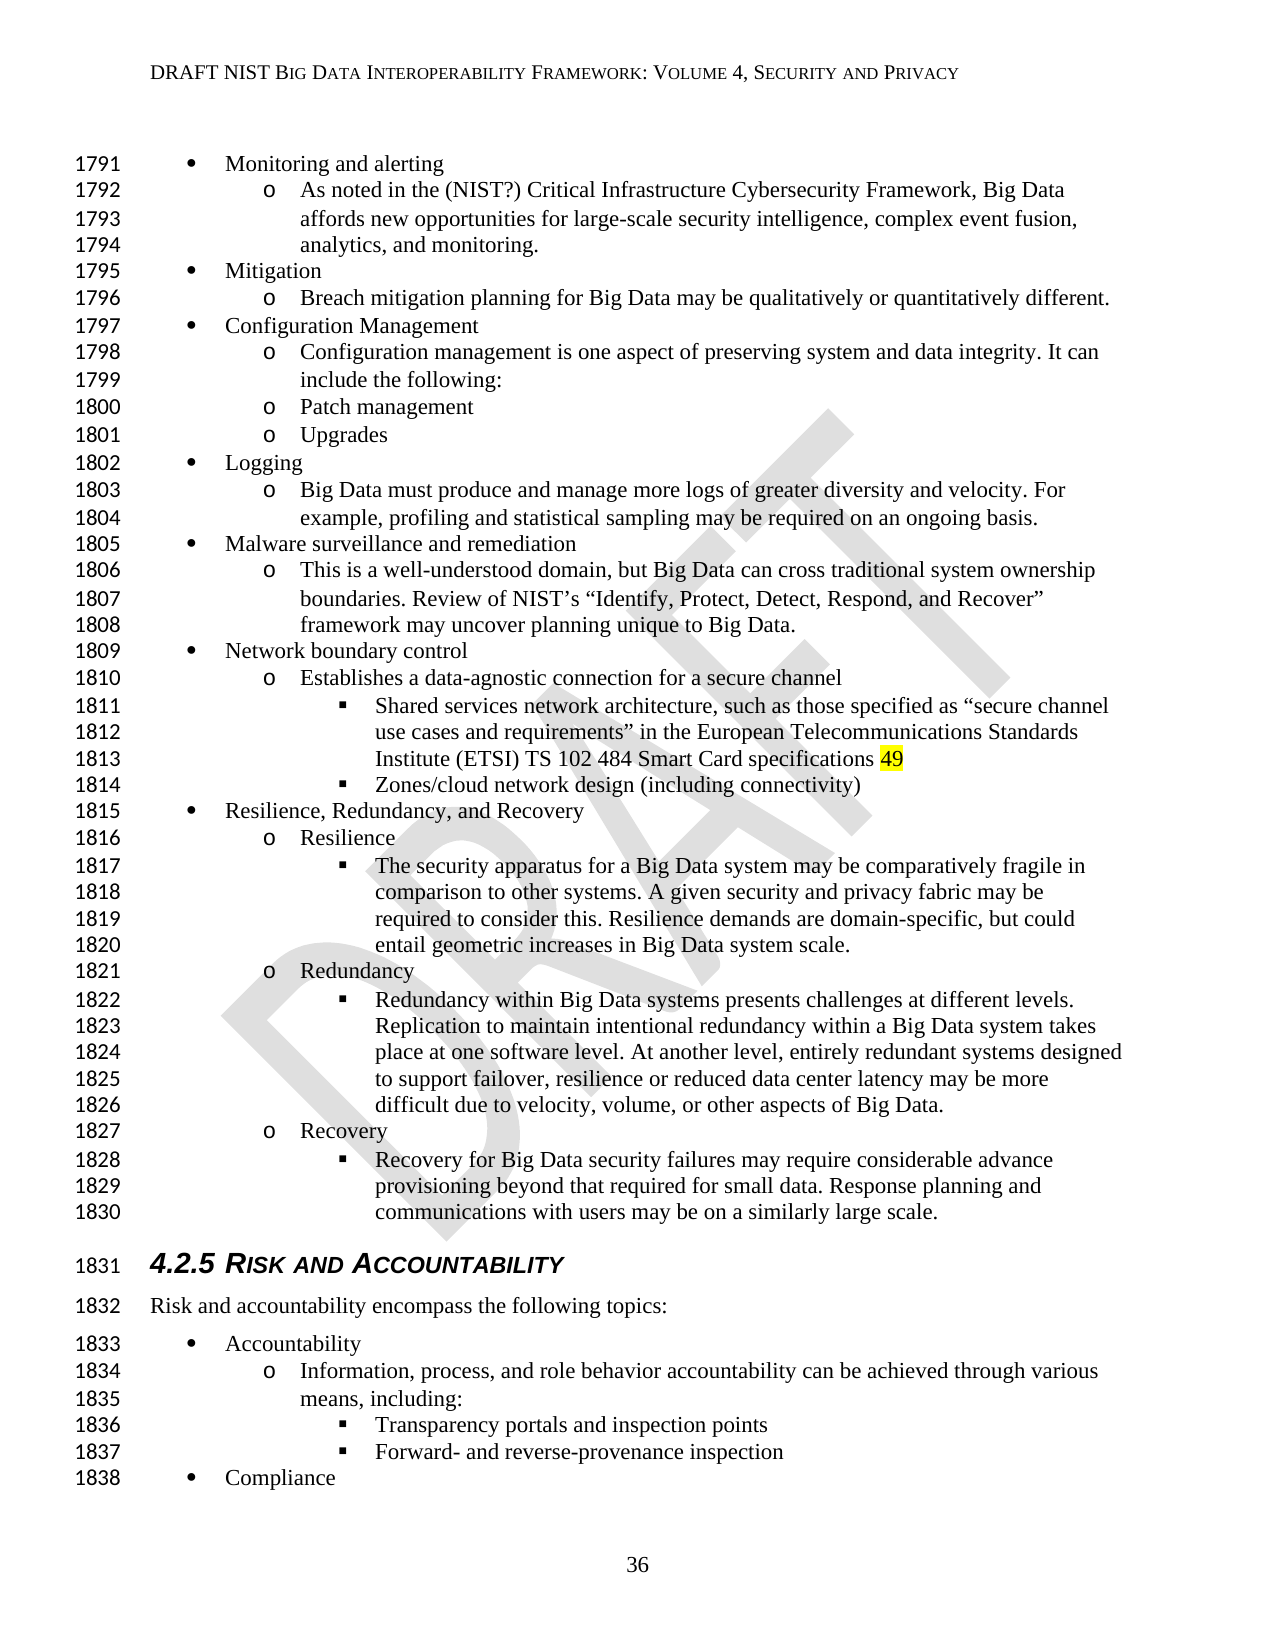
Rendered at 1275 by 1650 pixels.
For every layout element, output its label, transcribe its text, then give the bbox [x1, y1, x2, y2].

list Logging [187, 449, 1125, 476]
list Recovery [262, 1117, 1125, 1146]
list This is a well-understood domain, but Big Data can cross traditional system ownership boundaries. Review of NIST’s “Identify, Protect, Detect, Respond, and Recover” framework may uncover planning unique to Big Data. [262, 557, 1125, 637]
subtitle Risk and Accountability [150, 1246, 1125, 1279]
list Establishes a data-agnostic connection for a secure channel [262, 664, 1125, 692]
list Resilience, Redundancy, and Recovery [187, 797, 1125, 824]
list As noted in the (NIST?) Critical Infrastructure Cybersecurity Framework, Big Data affords new opportunities for large-scale security intelligence, complex event fusion, analytics, and monitoring. [262, 176, 1125, 257]
list Mitigation [187, 257, 1125, 284]
list Resilience [262, 824, 1125, 852]
list Accountability [187, 1331, 1125, 1357]
list Redundancy [262, 957, 1125, 986]
list Configuration management is one aspect of preserving system and data integrity. It can include the following: [262, 338, 1125, 393]
list Transparency portals and inspection points [337, 1411, 1125, 1438]
list Zones/cloud network design (including connectivity) [337, 771, 1125, 797]
list Monitoring and alerting [187, 150, 1125, 176]
list The security apparatus for a Big Data system may be comparatively fragile in comparison to other systems. A given security and privacy fabric may be required to consider this. Resilience demands are domain-specific, but could entail geometric increases in Big Data system scale. [337, 852, 1125, 957]
list Upgrades [262, 421, 1125, 449]
list Patch management [262, 393, 1125, 421]
list Forward- and reverse-provenance inspection [337, 1438, 1125, 1464]
list Redundancy within Big Data systems presents challenges at different levels. Replication to maintain intentional redundancy within a Big Data system takes place at one software level. At another level, entirely redundant systems designed to support failover, resilience or reduced data center latency may be more difficult due to velocity, volume, or other aspects of Big Data. [337, 986, 1125, 1117]
list Big Data must produce and manage more logs of greater diversity and velocity. For example, profiling and statistical sampling may be required on an ongoing basis. [262, 476, 1125, 530]
list Breach mitigation planning for Big Data may be qualitatively or quantitatively different. [262, 284, 1125, 312]
list Network boundary control [187, 637, 1125, 664]
list Compliance [187, 1464, 1125, 1491]
list Configuration Management [187, 312, 1125, 338]
list Information, process, and role behavior accountability can be achieved through various means, including: [262, 1357, 1125, 1411]
list Recovery for Big Data security failures may require considerable advance provisioning beyond that required for small data. Response planning and communications with users may be on a similarly large scale. [337, 1146, 1125, 1225]
list Malware surveillance and remediation [187, 530, 1125, 557]
text Risk and accountability encompass the following topics: [150, 1292, 1125, 1318]
list Shared services network architecture, such as those specified as “secure channel use cases and requirements” in the European Telecommunications Standards Institute (ETSI) TS 102 484 Smart Card specifications 49 [337, 692, 1125, 771]
